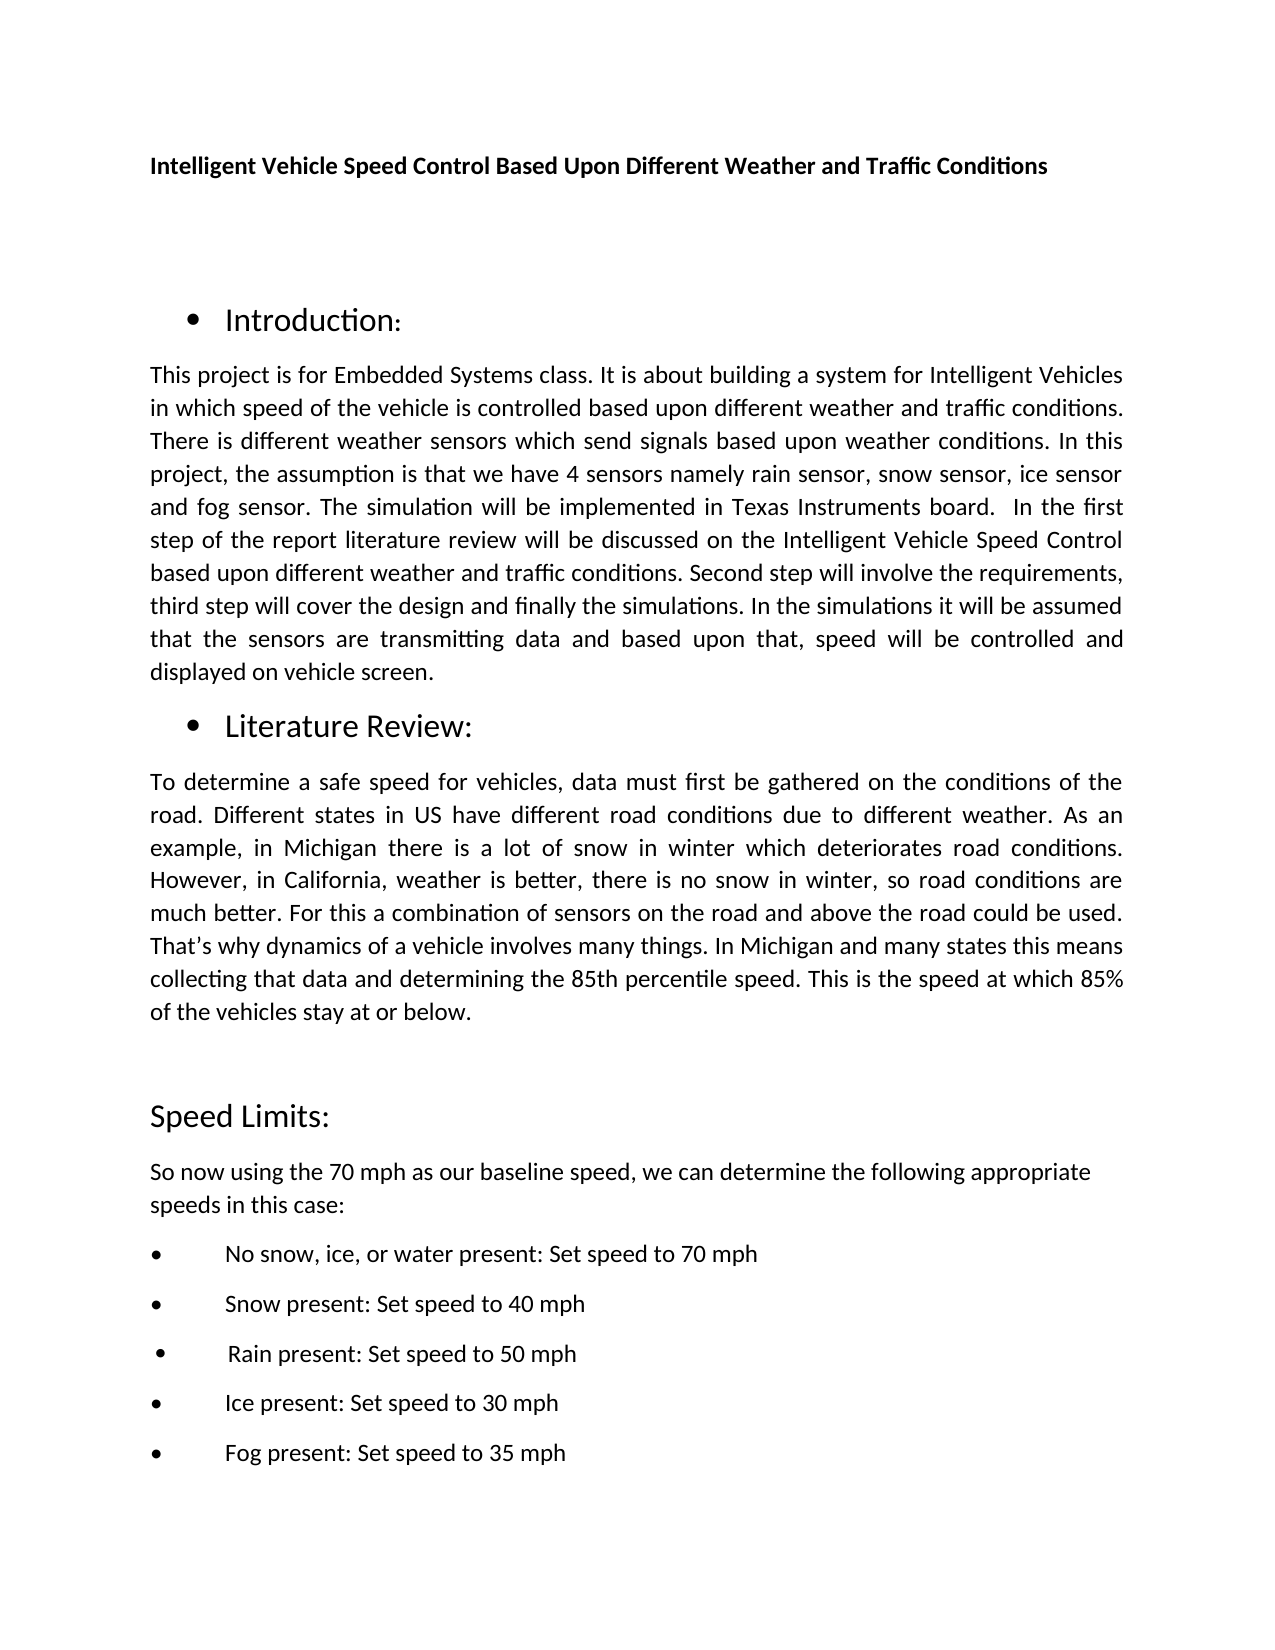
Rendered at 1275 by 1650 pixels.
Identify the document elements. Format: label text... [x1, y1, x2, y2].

list Rain present: Set speed to 50 mph [156, 1338, 1125, 1368]
text To determine a safe speed for vehicles, data must first be gathered on the conditions of the road. Different states in US have different road conditions due to different weather. As an example, in Michigan there is a lot of snow in winter which deteriorates road conditions. However, in California, weather is better, there is no snow in winter, so road conditions are much better. For this a combination of sensors on the road and above the road could be used. That’s why dynamics of a vehicle involves many things. In Michigan and many states this means collecting that data and determining the 85th percentile speed. This is the speed at which 85% of the vehicles stay at or below. [150, 766, 1125, 1027]
text Speed Limits: [150, 1095, 1125, 1136]
list Literature Review: [187, 705, 1125, 746]
text This project is for Embedded Systems class. It is about building a system for Intelligent Vehicles in which speed of the vehicle is controlled based upon different weather and traffic conditions. There is different weather sensors which send signals based upon weather conditions. In this project, the assumption is that we have 4 sensors namely rain sensor, snow sensor, ice sensor and fog sensor. The simulation will be implemented in Texas Instruments board. In the first step of the report literature review will be discussed on the Intelligent Vehicle Speed Control based upon different weather and traffic conditions. Second step will involve the requirements, third step will cover the design and finally the simulations. In the simulations it will be assumed that the sensors are transmitting data and based upon that, speed will be controlled and displayed on vehicle screen. [150, 359, 1125, 686]
text • No snow, ice, or water present: Set speed to 70 mph [150, 1238, 1125, 1269]
list Introduction: [187, 299, 1125, 339]
text • Fog present: Set speed to 35 mph [150, 1437, 1125, 1467]
text • Snow present: Set speed to 40 mph [150, 1288, 1125, 1319]
text Intelligent Vehicle Speed Control Based Upon Different Weather and Traffic Conditions [150, 150, 1125, 181]
text So now using the 70 mph as our baseline speed, we can determine the following appropriate speeds in this case: [150, 1156, 1125, 1219]
text • Ice present: Set speed to 30 mph [150, 1387, 1125, 1418]
